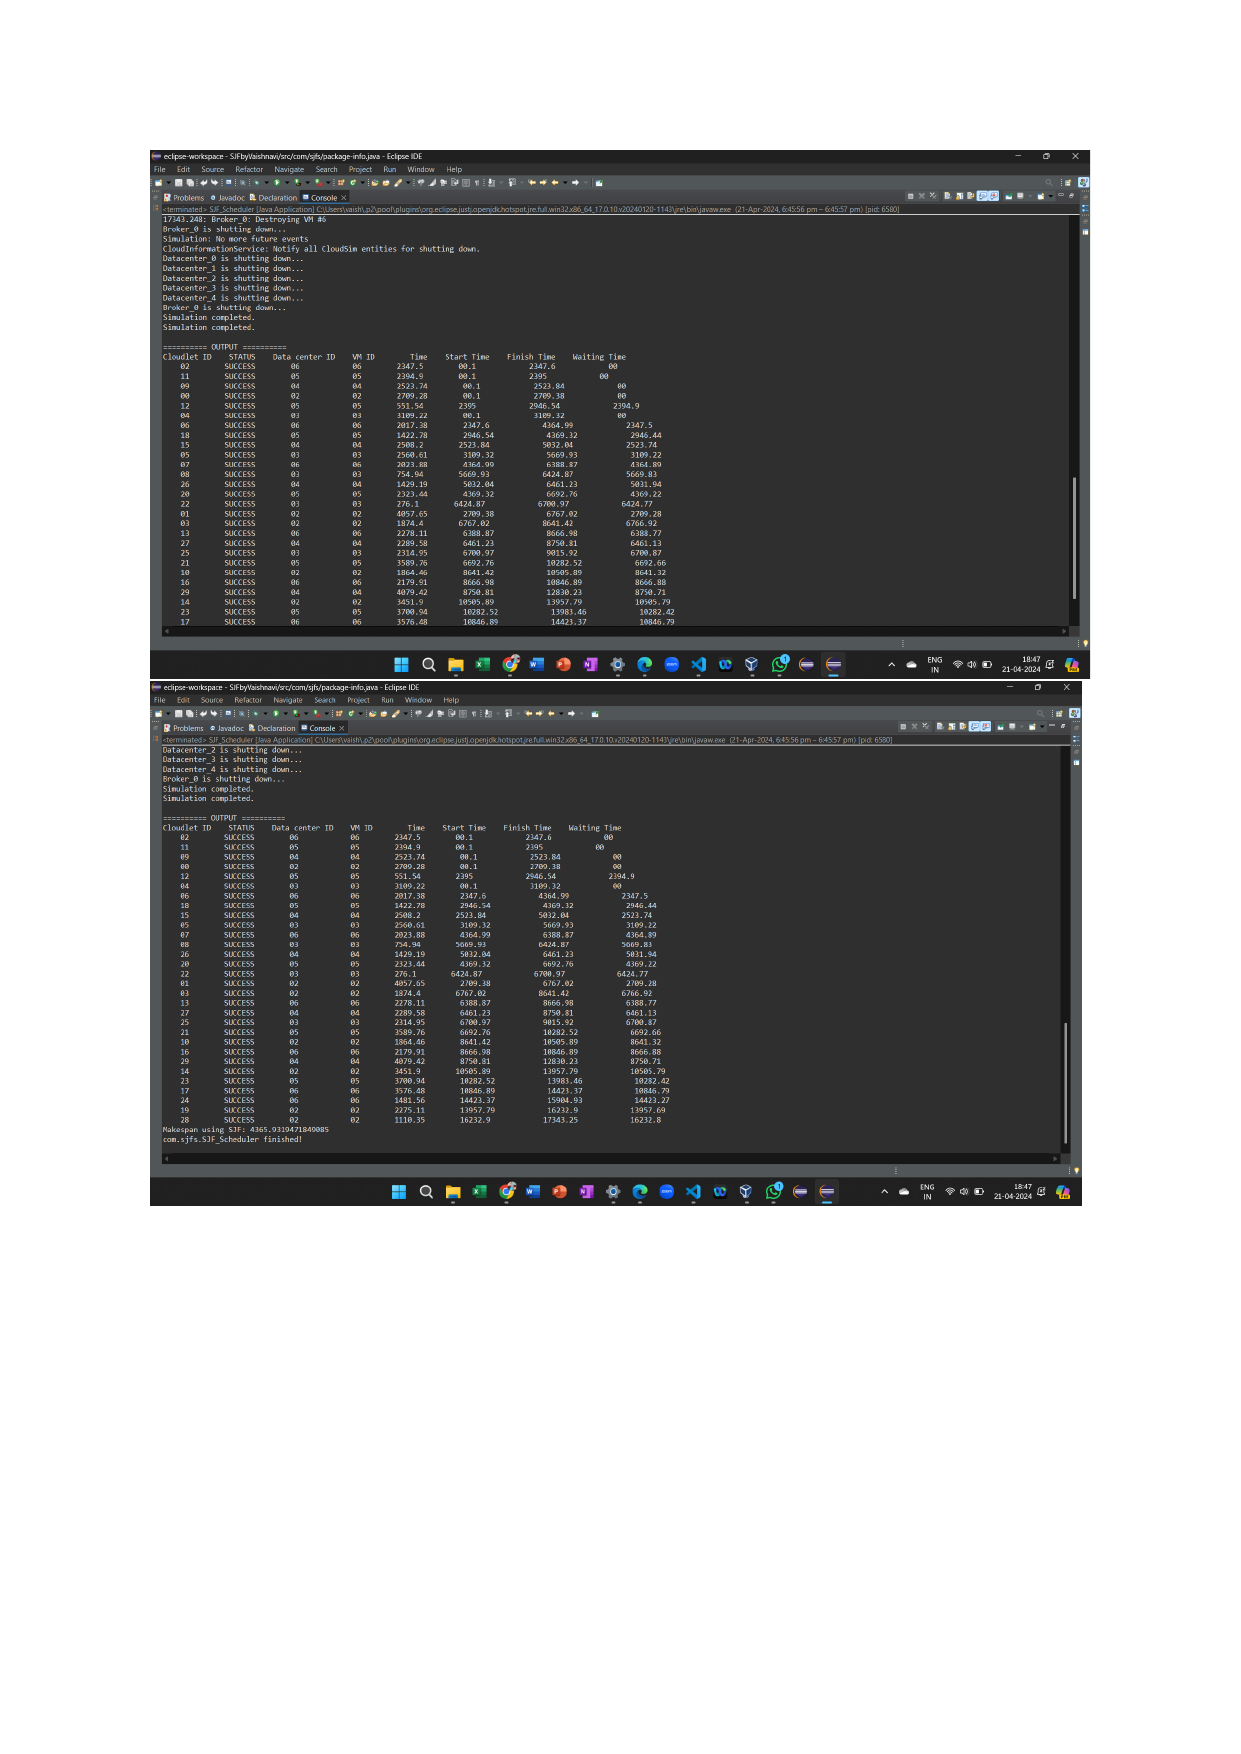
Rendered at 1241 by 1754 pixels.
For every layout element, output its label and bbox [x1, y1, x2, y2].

picture [150, 681, 1082, 1206]
picture [150, 150, 1091, 679]
